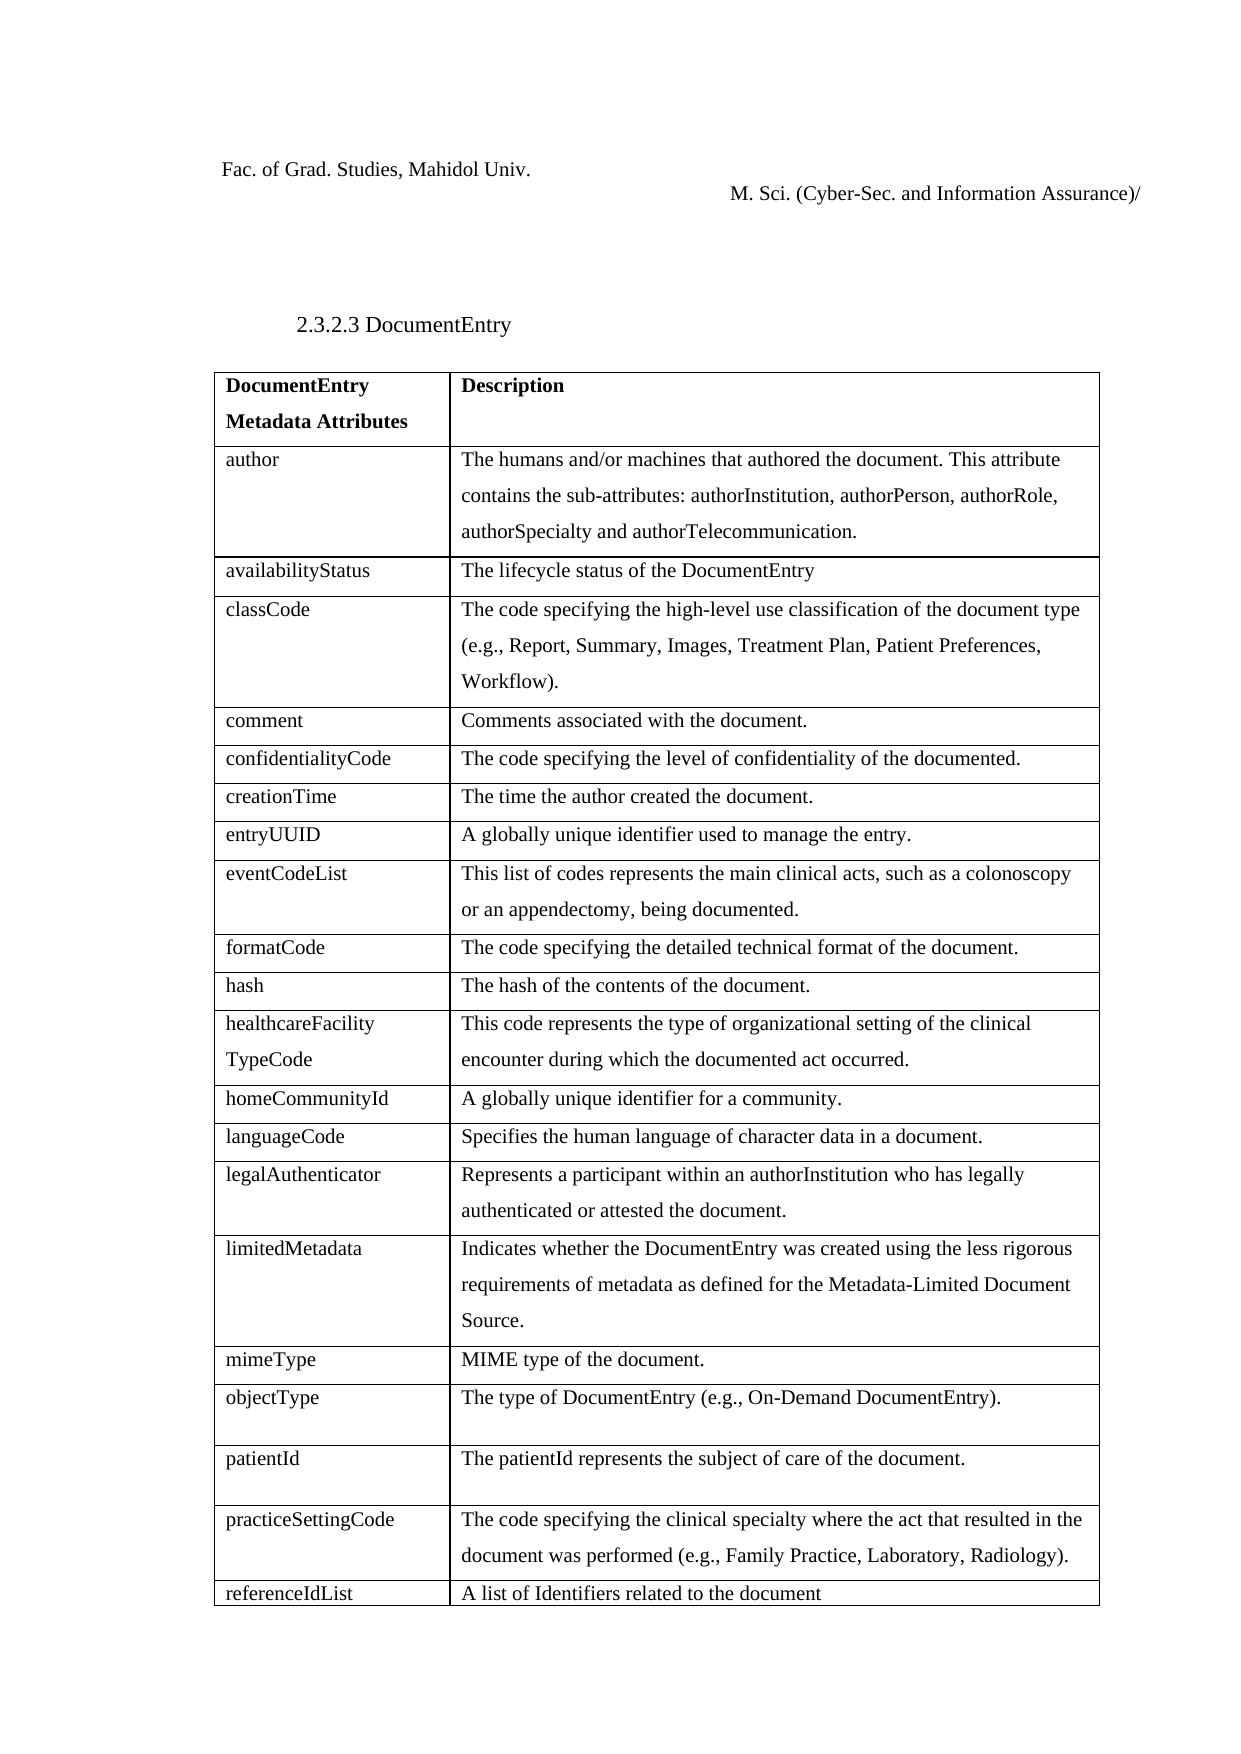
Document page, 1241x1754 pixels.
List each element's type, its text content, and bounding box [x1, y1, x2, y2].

table_cell objectType [215, 1385, 449, 1444]
table_cell limitedMetadata [215, 1236, 449, 1346]
table_cell formatCode [215, 935, 449, 972]
table_cell hash [215, 973, 449, 1010]
table_cell The code specifying the clinical specialty where the act that resulted in the document was performed (e.g., Family Practice, Laboratory, Radiology). [451, 1506, 1099, 1580]
table_cell The code specifying the detailed technical format of the document. [451, 935, 1099, 972]
table_cell This code represents the type of organizational setting of the clinical encounter during which the documented act occurred. [451, 1011, 1099, 1084]
table_cell comment [215, 708, 449, 745]
table_cell The humans and/or machines that authored the document. This attribute contains the sub-attributes: authorInstitution, authorPerson, authorRole, authorSpecialty and authorTelecommunication. [451, 447, 1099, 556]
table_cell author [215, 447, 449, 556]
table_cell Comments associated with the document. [451, 708, 1099, 745]
table_cell The patientId represents the subject of care of the document. [451, 1446, 1099, 1505]
table_cell referenceIdList [215, 1581, 449, 1605]
table_cell eventCodeList [215, 861, 449, 934]
table_cell practiceSettingCode [215, 1506, 449, 1580]
table_cell The time the author created the document. [451, 784, 1099, 821]
table_header Description [451, 373, 1099, 446]
table_cell The type of DocumentEntry (e.g., On-Demand DocumentEntry). [451, 1385, 1099, 1444]
table_cell mimeType [215, 1347, 449, 1384]
table_cell MIME type of the document. [451, 1347, 1099, 1384]
table_cell entryUUID [215, 822, 449, 859]
table_cell creationTime [215, 784, 449, 821]
table_cell Represents a participant within an authorInstitution who has legally authenticated or attested the document. [451, 1162, 1099, 1235]
list 2.3.2.3 DocumentEntry [221, 312, 1092, 338]
table_cell This list of codes represents the main clinical acts, such as a colonoscopy or an appendectomy, being documented. [451, 861, 1099, 934]
table_cell The code specifying the high-level use classification of the document type (e.g., Report, Summary, Images, Treatment Plan, Patient Preferences, Workflow). [451, 597, 1099, 707]
table_cell Indicates whether the DocumentEntry was created using the less rigorous requirements of metadata as defined for the Metadata-Limited Document Source. [451, 1236, 1099, 1346]
table_cell languageCode [215, 1124, 449, 1161]
table_cell patientId [215, 1446, 449, 1505]
table_cell The lifecycle status of the DocumentEntry [451, 558, 1099, 596]
table_header DocumentEntry Metadata Attributes [215, 373, 449, 446]
table_cell A globally unique identifier used to manage the entry. [451, 822, 1099, 859]
table_cell legalAuthenticator [215, 1162, 449, 1235]
table_cell A globally unique identifier for a community. [451, 1086, 1099, 1123]
table_cell The code specifying the level of confidentiality of the documented. [451, 746, 1099, 783]
table_cell The hash of the contents of the document. [451, 973, 1099, 1010]
table_cell availabilityStatus [215, 558, 449, 596]
table_cell healthcareFacility TypeCode [215, 1011, 449, 1084]
table_cell homeCommunityId [215, 1086, 449, 1123]
table_cell confidentialityCode [215, 746, 449, 783]
table_cell Specifies the human language of character data in a document. [451, 1124, 1099, 1161]
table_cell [451, 1581, 1099, 1605]
table_cell classCode [215, 597, 449, 707]
